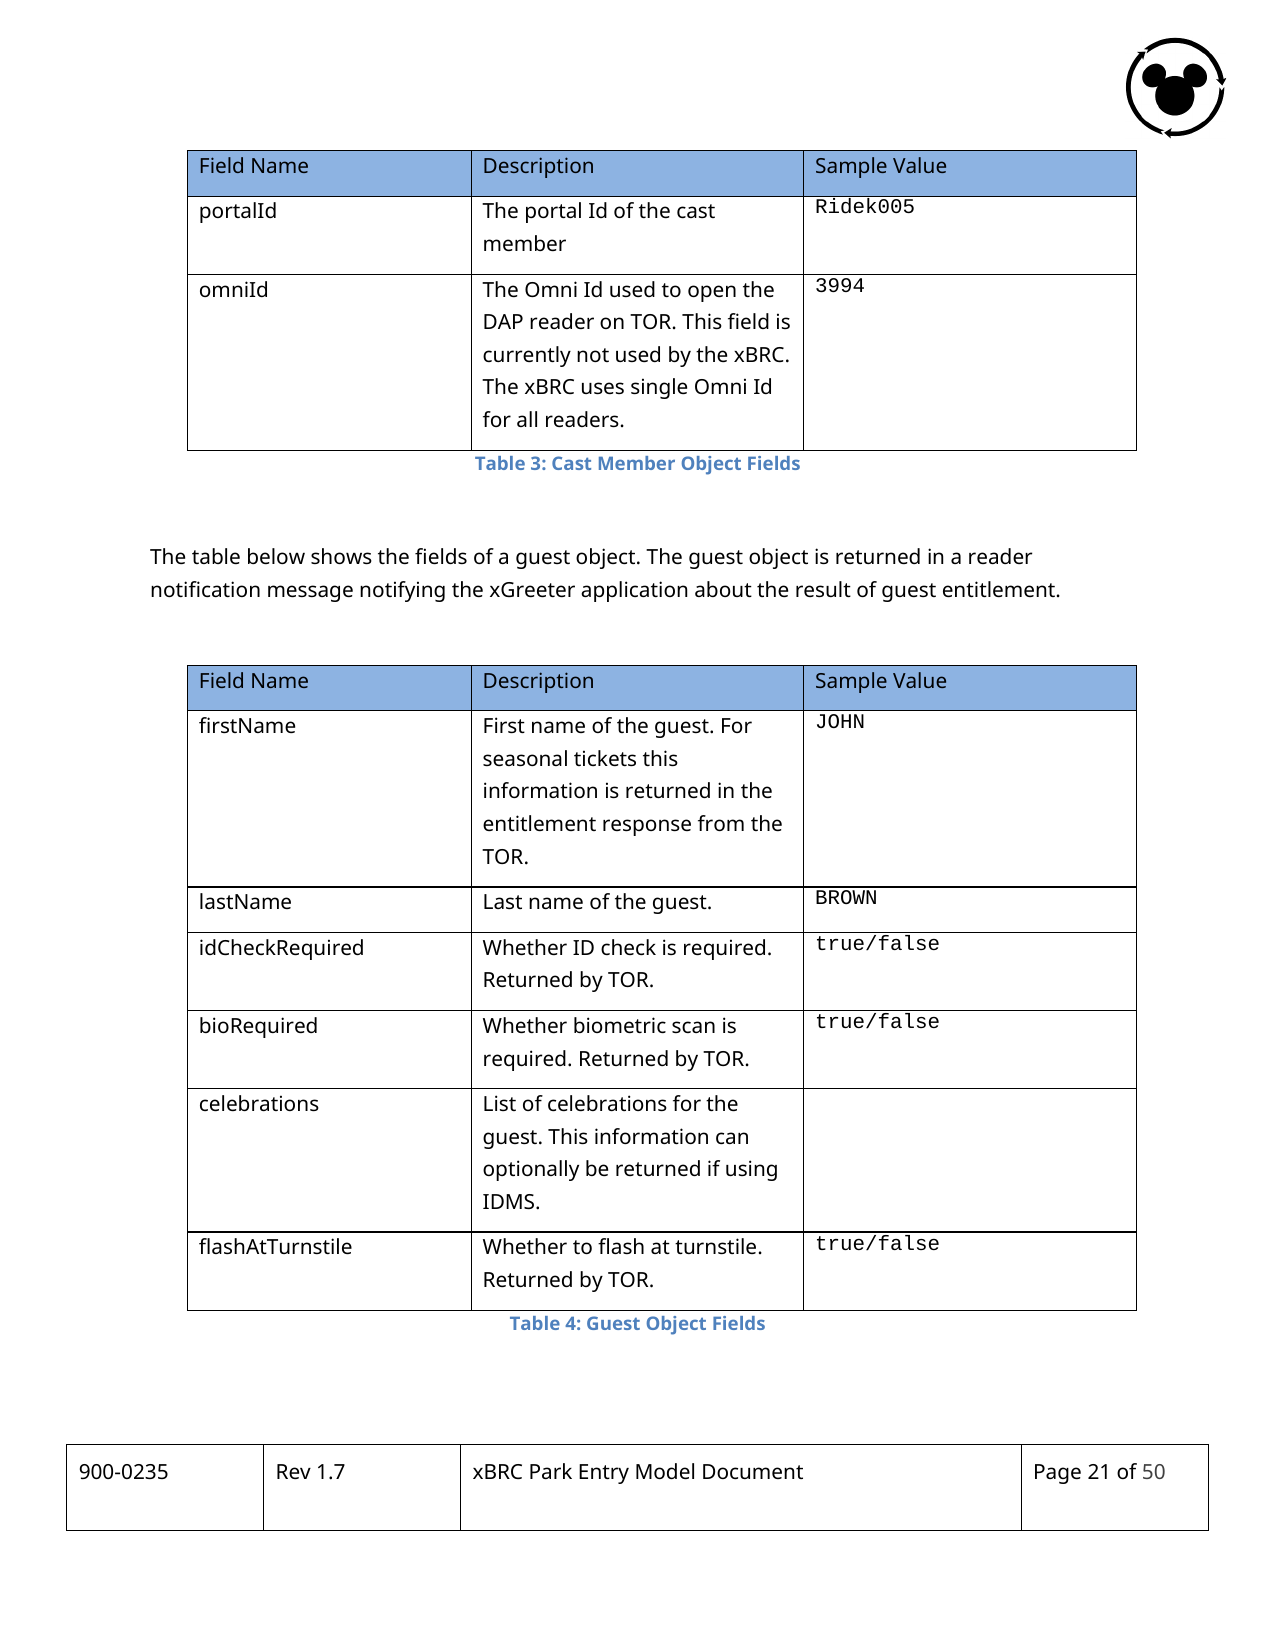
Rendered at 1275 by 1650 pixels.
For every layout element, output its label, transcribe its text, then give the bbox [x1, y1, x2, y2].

table_cell JOHN [804, 711, 1136, 886]
table_cell portalId [188, 197, 471, 274]
table_cell true/false [804, 933, 1136, 1010]
table_header Field Name [188, 666, 471, 710]
table_cell lastName [188, 888, 471, 932]
table_cell bioRequired [188, 1011, 471, 1088]
text The table below shows the fields of a guest object. The guest object is returned in a reader notification message notifying the xGreeter application about the result of guest entitlement. [150, 542, 1125, 603]
picture [1125, 37, 1227, 139]
table_cell true/false [804, 1233, 1136, 1309]
table_cell BROWN [804, 888, 1136, 932]
table_cell Whether biometric scan is required. Returned by TOR. [472, 1011, 803, 1088]
table_cell [804, 1089, 1136, 1231]
text Table 3: Cast Member Object Fields [150, 451, 1125, 476]
table_header Description [472, 666, 803, 710]
table_cell Whether to flash at turnstile. Returned by TOR. [472, 1233, 803, 1309]
table_cell Last name of the guest. [472, 888, 803, 932]
table_cell firstName [188, 711, 471, 886]
table_header Field Name [188, 151, 471, 196]
table_cell omniId [188, 275, 471, 449]
table_cell The portal Id of the cast member [472, 197, 803, 274]
table_cell flashAtTurnstile [188, 1233, 471, 1309]
table_cell First name of the guest. For seasonal tickets this information is returned in the entitlement response from the TOR. [472, 711, 803, 886]
table_cell The Omni Id used to open the DAP reader on TOR. This field is currently not used by the xBRC. The xBRC uses single Omni Id for all readers. [472, 275, 803, 449]
table_cell Whether ID check is required. Returned by TOR. [472, 933, 803, 1010]
table_cell true/false [804, 1011, 1136, 1088]
text Table 4: Guest Object Fields [150, 1311, 1125, 1336]
table_header Sample Value [804, 151, 1136, 196]
table_cell idCheckRequired [188, 933, 471, 1010]
table_cell celebrations [188, 1089, 471, 1231]
table_header Description [472, 151, 803, 196]
table_cell 3994 [804, 275, 1136, 449]
table_cell List of celebrations for the guest. This information can optionally be returned if using IDMS. [472, 1089, 803, 1231]
table_header Sample Value [804, 666, 1136, 710]
table_cell Ridek005 [804, 197, 1136, 274]
